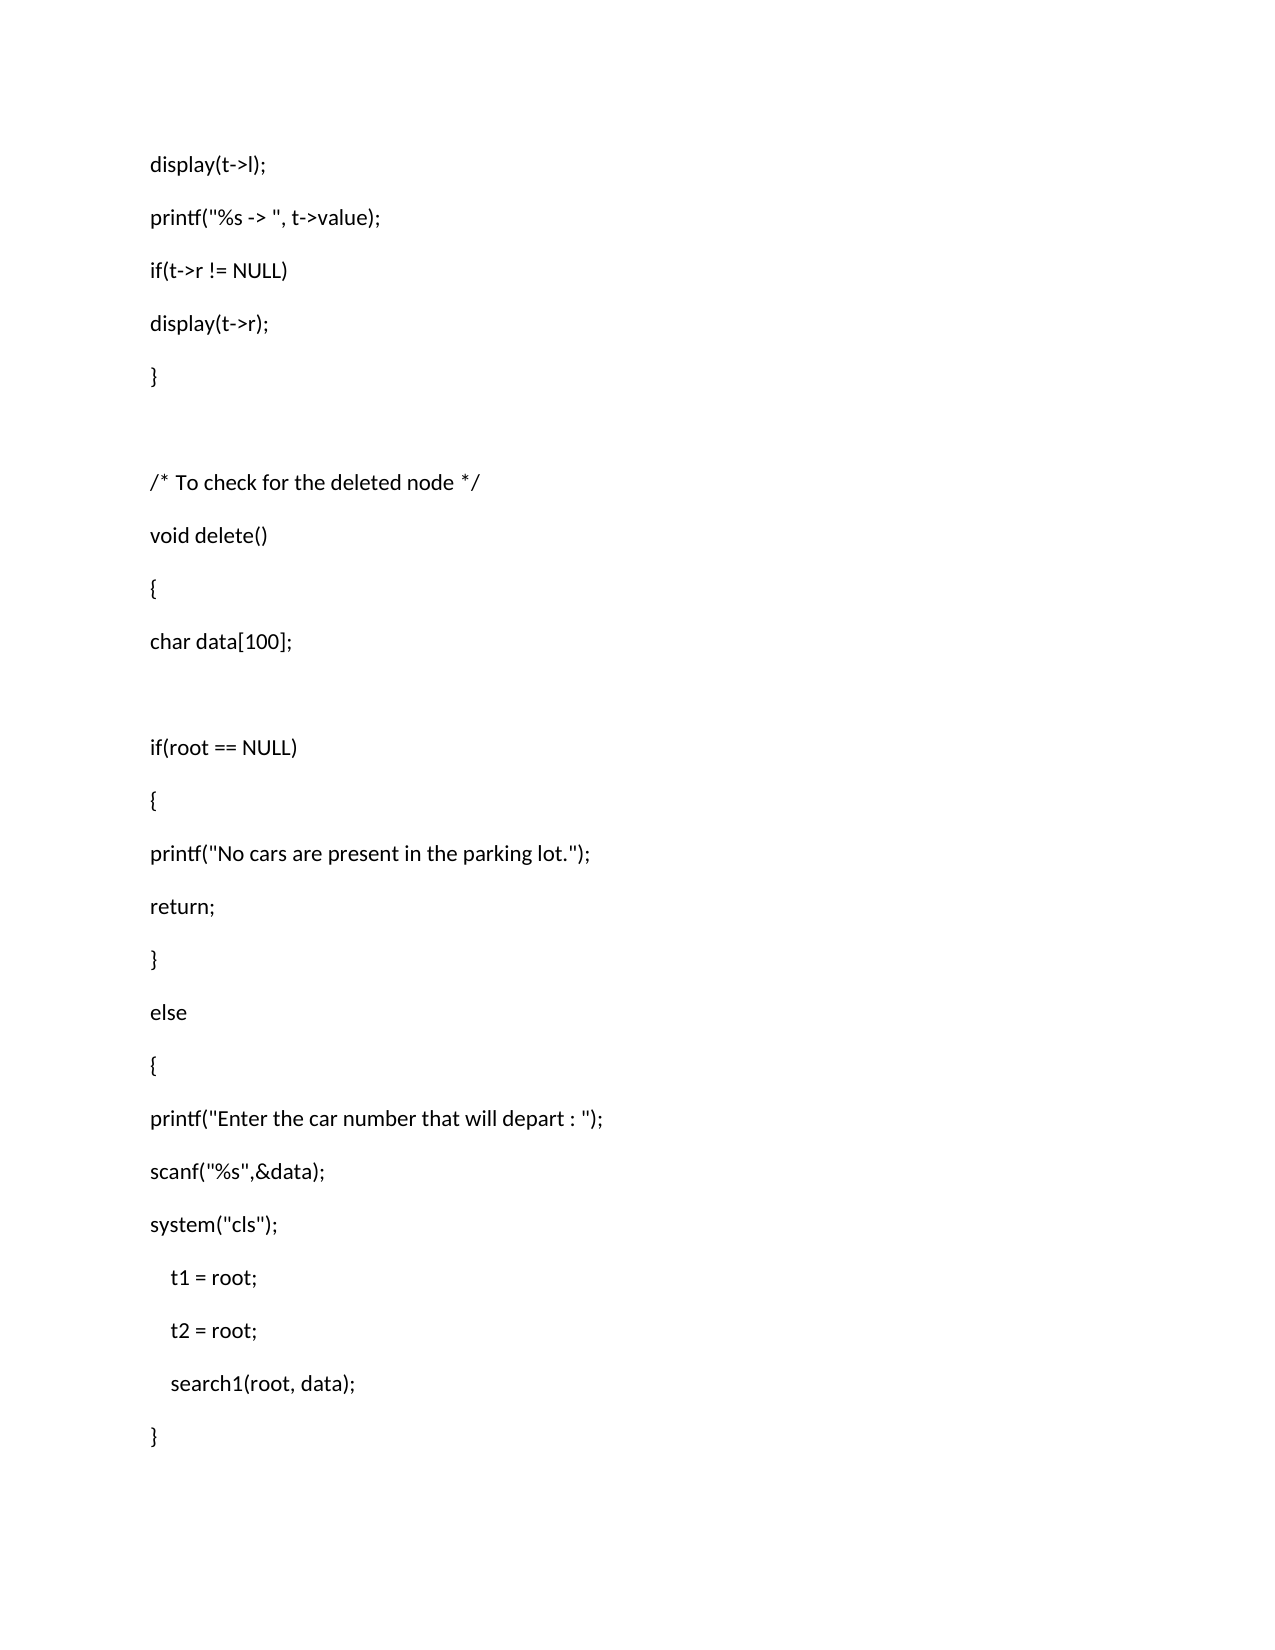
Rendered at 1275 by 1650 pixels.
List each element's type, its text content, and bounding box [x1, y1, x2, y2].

text system("cls"); [150, 1210, 1125, 1238]
text search1(root, data); [150, 1369, 1125, 1397]
text return; [150, 892, 1125, 920]
text { [150, 574, 1125, 602]
text if(t->r != NULL) [150, 256, 1125, 284]
text printf("No cars are present in the parking lot."); [150, 839, 1125, 867]
text display(t->l); [150, 150, 1125, 178]
text scanf("%s",&data); [150, 1157, 1125, 1185]
text { [150, 1051, 1125, 1079]
text void delete() [150, 521, 1125, 549]
text char data[100]; [150, 627, 1125, 655]
text } [150, 362, 1125, 390]
text printf("%s -> ", t->value); [150, 203, 1125, 231]
text else [150, 998, 1125, 1026]
text /* To check for the deleted node */ [150, 468, 1125, 496]
text { [150, 786, 1125, 814]
text t1 = root; [150, 1263, 1125, 1291]
text if(root == NULL) [150, 733, 1125, 761]
text } [150, 945, 1125, 973]
text t2 = root; [150, 1316, 1125, 1344]
text printf("Enter the car number that will depart : "); [150, 1104, 1125, 1132]
text } [150, 1422, 1125, 1451]
text display(t->r); [150, 309, 1125, 337]
